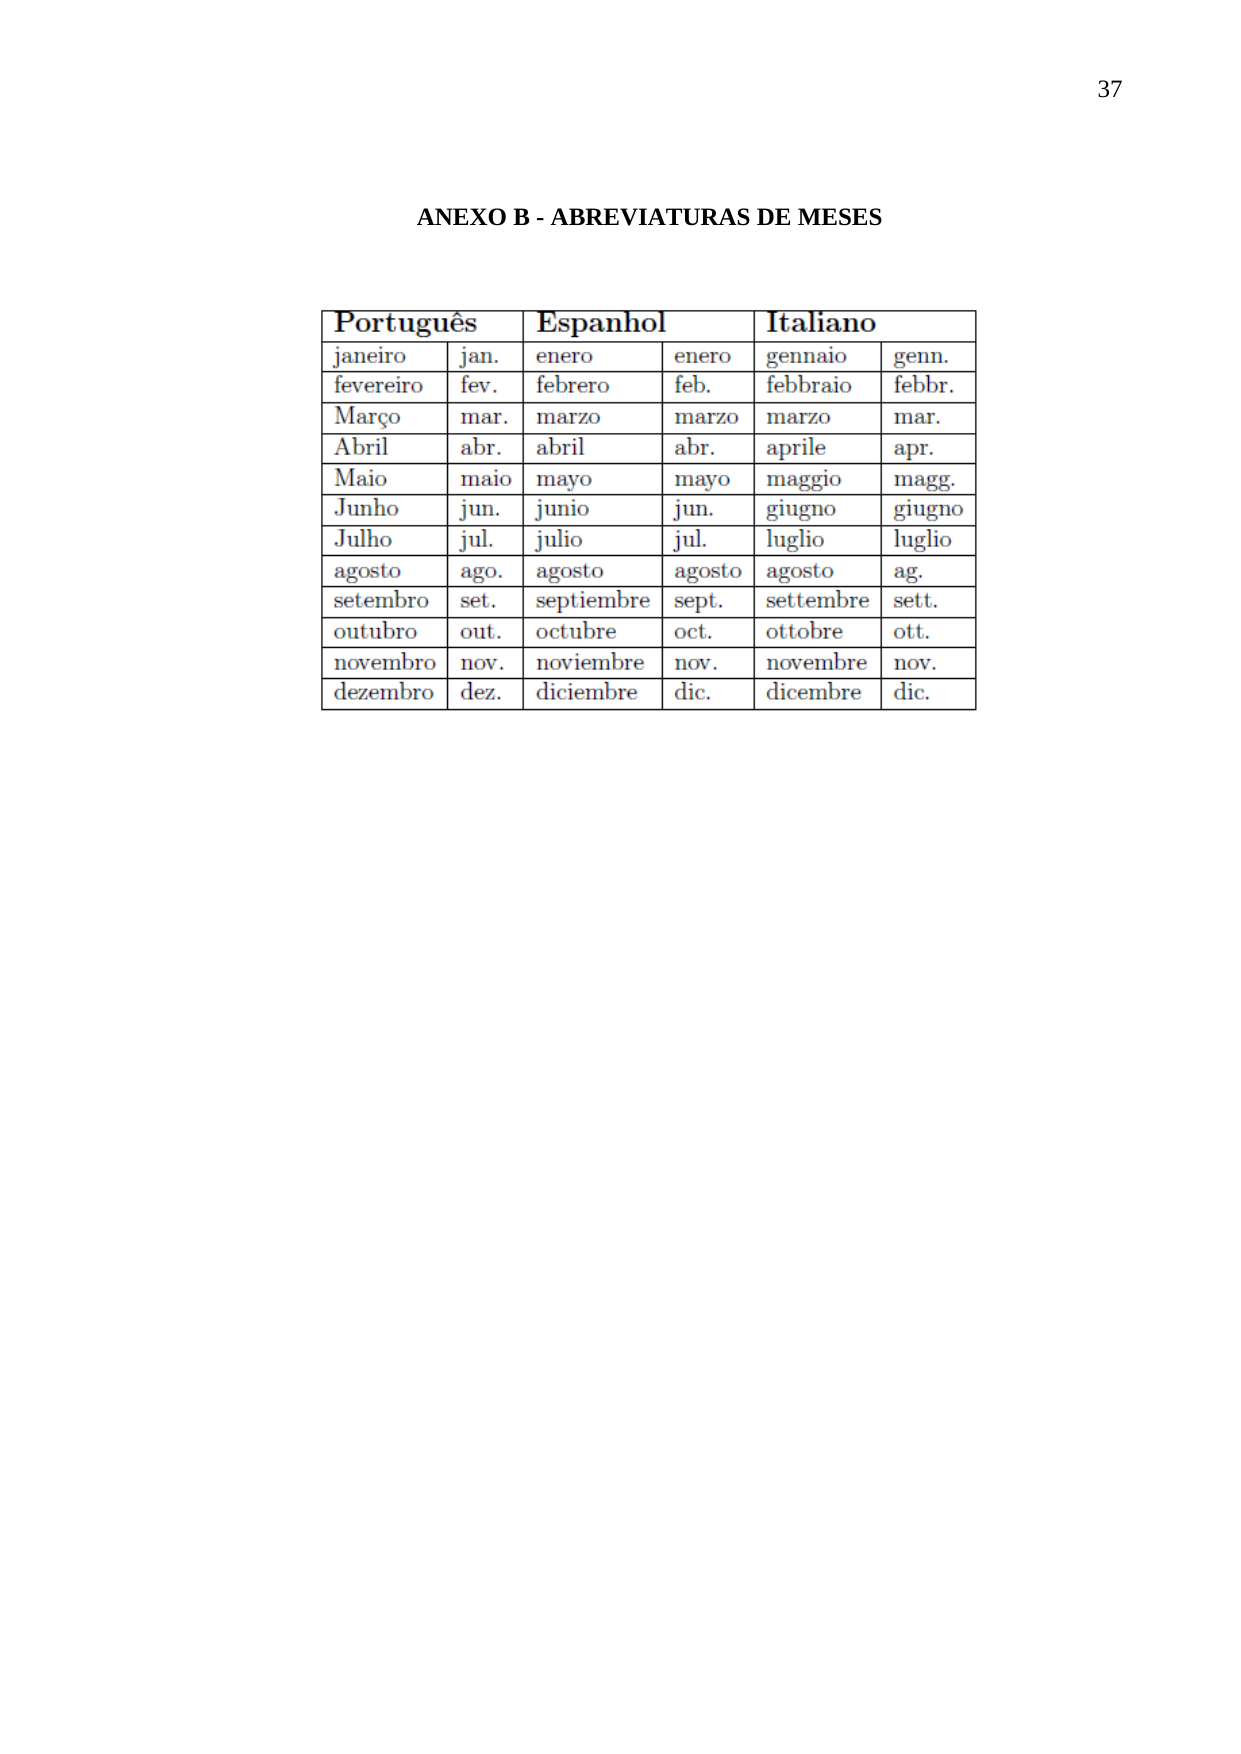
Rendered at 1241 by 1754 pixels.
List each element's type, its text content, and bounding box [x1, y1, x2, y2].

subtitle ANEXO B - ABREVIATURAS DE MESES [177, 202, 1122, 231]
picture [295, 288, 1004, 731]
